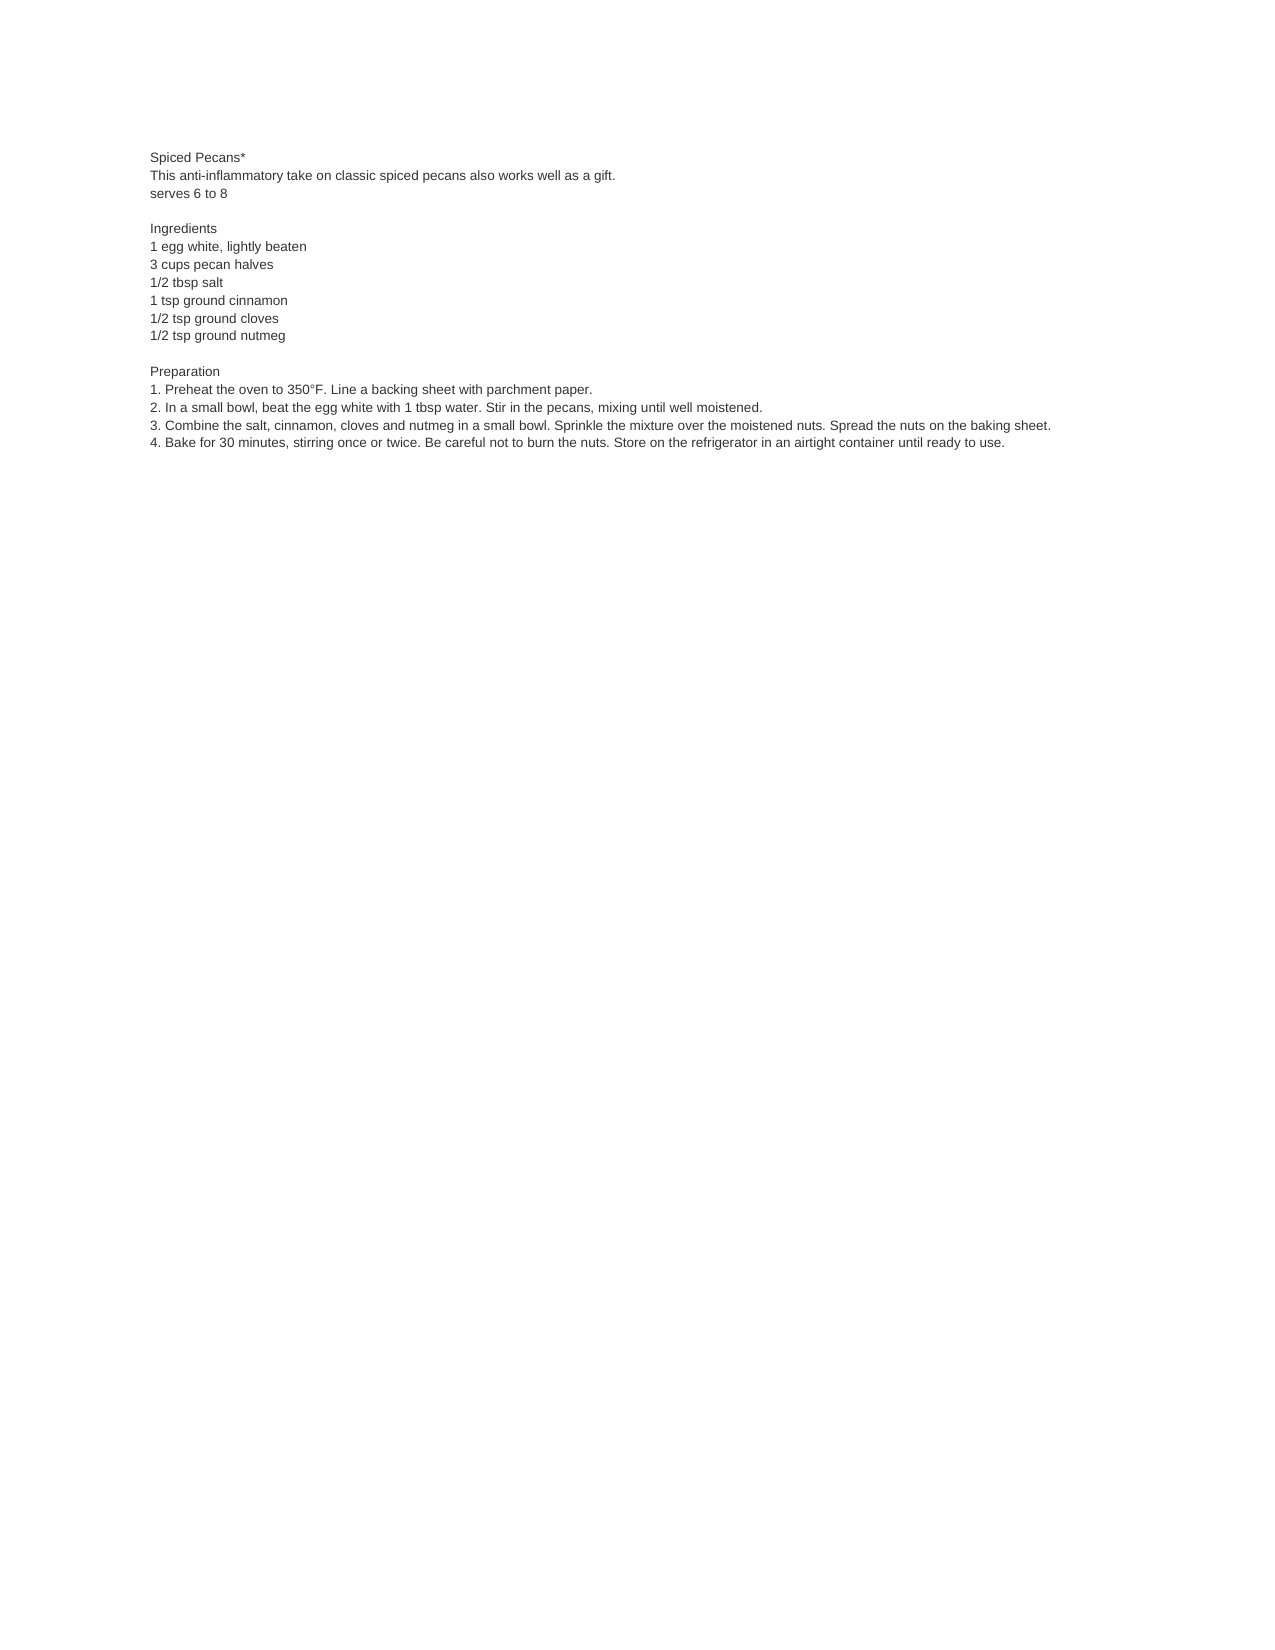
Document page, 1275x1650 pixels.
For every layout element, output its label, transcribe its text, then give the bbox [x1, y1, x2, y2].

text Spiced Pecans* This anti-inflammatory take on classic spiced pecans also works well as a gift. serves 6 to 8 Ingredients 1 egg white, lightly beaten 3 cups pecan halves 1/2 tbsp salt 1 tsp ground cinnamon 1/2 tsp ground cloves 1/2 tsp ground nutmeg Preparation 1. Preheat the oven to 350°F. Line a backing sheet with parchment paper. 2. In a small bowl, beat the egg white with 1 tbsp water. Stir in the pecans, mixing until well moistened. 3. Combine the salt, cinnamon, cloves and nutmeg in a small bowl. Sprinkle the mixture over the moistened nuts. Spread the nuts on the baking sheet. 4. Bake for 30 minutes, stirring once or twice. Be careful not to burn the nuts. Store on the refrigerator in an airtight container until ready to use. [150, 150, 1125, 451]
